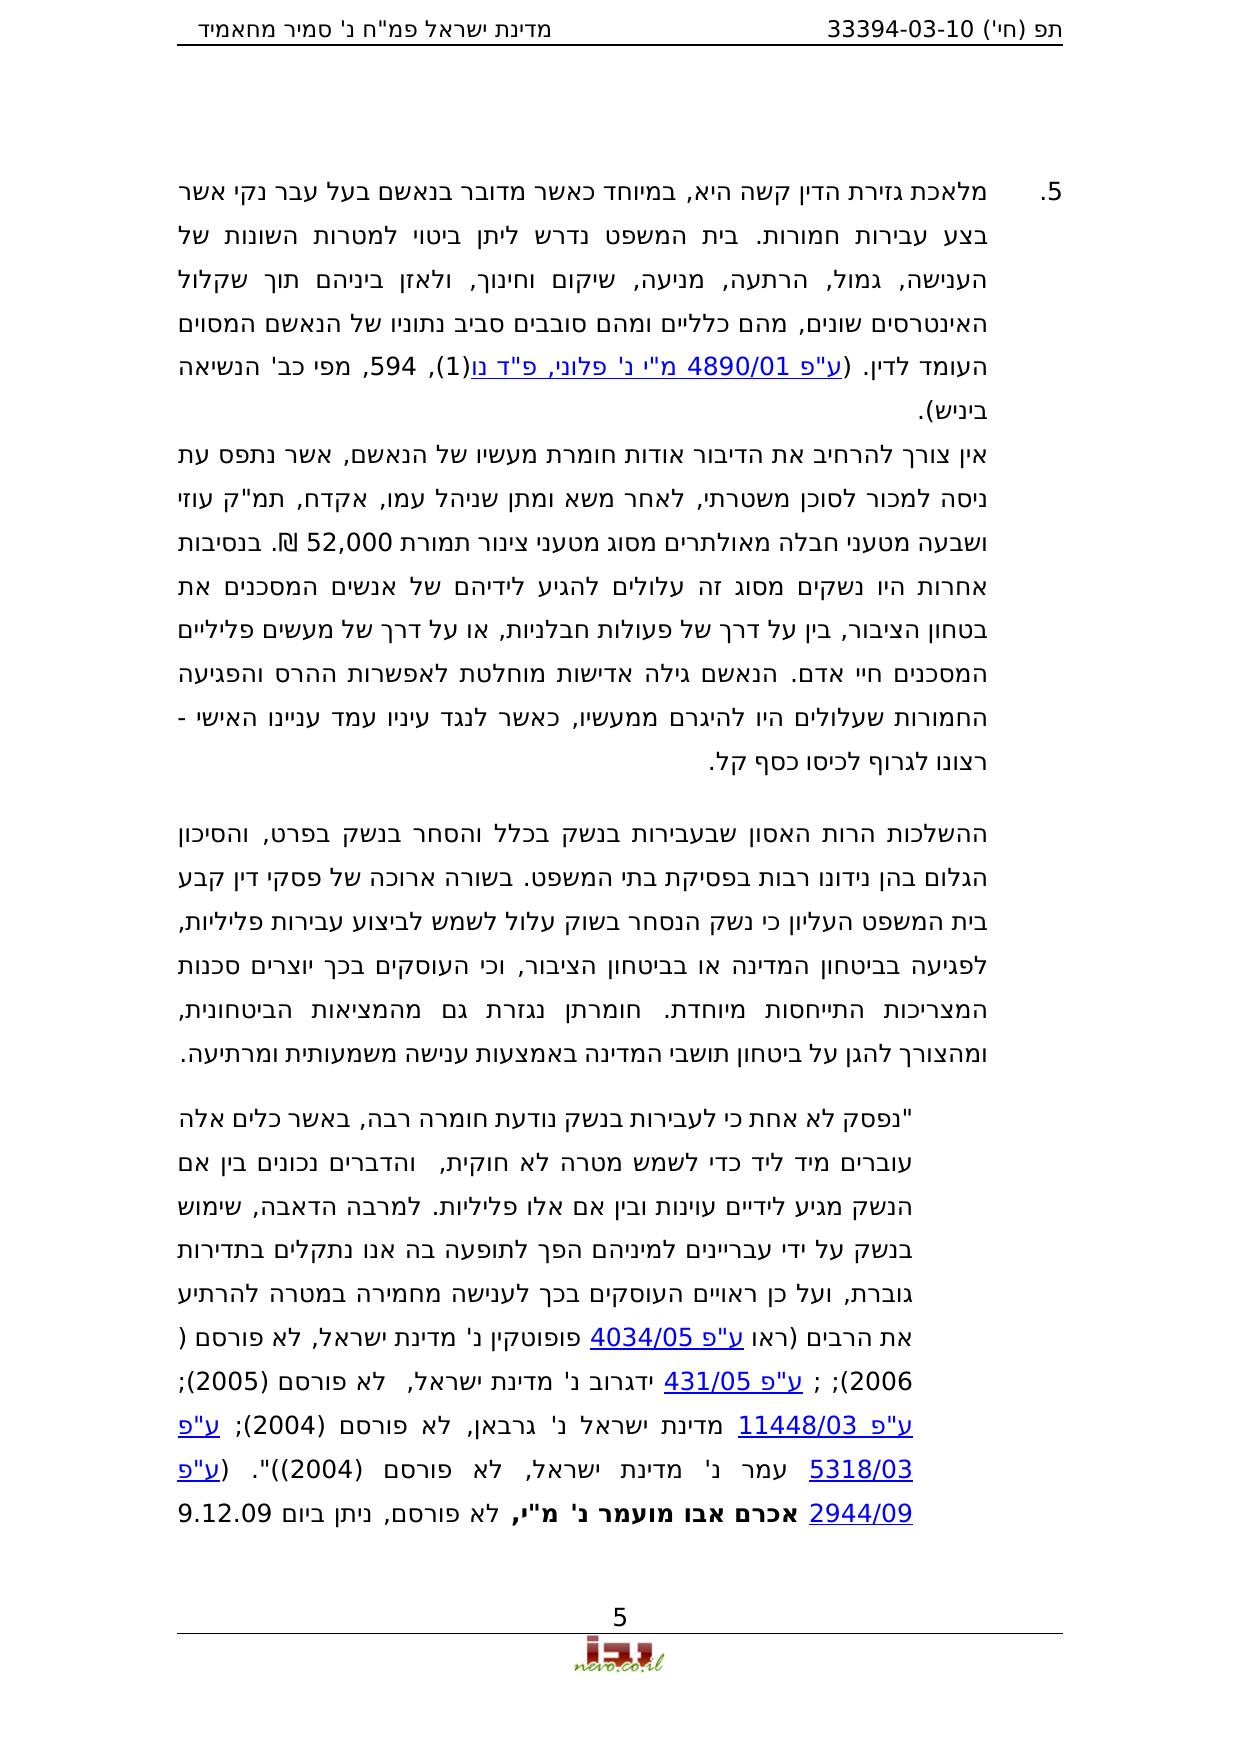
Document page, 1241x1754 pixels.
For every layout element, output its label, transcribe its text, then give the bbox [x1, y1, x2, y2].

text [177, 1104, 913, 1528]
text אין צורך להרחיב את הדיבור אודות חומרת מעשיו של הנאשם, אשר נתפס עת ניסה למכור לסוכן משטרתי, לאחר משא ומתן שניהל עמו, אקדח, תמ"ק עוזי ושבעה מטעני חבלה מאולתרים מסוג מטעני צינור תמורת 52,000 ₪. בנסיבות אחרות היו נשקים מסוג זה עלולים להגיע לידיהם של אנשים המסכנים את בטחון הציבור, בין על דרך של פעולות חבלניות, או על דרך של מעשים פליליים המסכנים חיי אדם. הנאשם גילה אדישות מוחלטת לאפשרות ההרס והפגיעה החמורות שעלולים היו להיגרם ממעשיו, כאשר לנגד עיניו עמד עניינו האישי - רצונו לגרוף לכיסו כסף קל. [177, 440, 988, 776]
text 5. מלאכת גזירת הדין קשה היא, במיוחד כאשר מדובר בנאשם בעל עבר נקי אשר בצע עבירות חמורות. בית המשפט נדרש ליתן ביטוי למטרות השונות של הענישה, גמול, הרתעה, מניעה, שיקום וחינוך, ולאזן ביניהם תוך שקלול האינטרסים שונים, מהם כלליים ומהם סובבים סביב נתוניו של הנאשם המסוים העומד לדין. (ע"פ 4890/01 מ"י נ' פלוני, פ"ד נו(1), 594, מפי כב' הנשיאה ביניש). [177, 177, 1063, 426]
text ההשלכות הרות האסון שבעבירות בנשק בכלל והסחר בנשק בפרט, והסיכון הגלום בהן נידונו רבות בפסיקת בתי המשפט. בשורה ארוכה של פסקי דין קבע בית המשפט העליון כי נשק הנסחר בשוק עלול לשמש לביצוע עבירות פליליות, לפגיעה בביטחון המדינה או בביטחון הציבור, וכי העוסקים בכך יוצרים סכנות המצריכות התייחסות מיוחדת.ב חומרתן נגזרת גם מהמציאות הביטחונית, ומהצורך להגן על ביטחון תושבי המדינה באמצעות ענישה משמעותית ומרתיעה. [177, 819, 988, 1068]
picture [574, 1635, 666, 1673]
